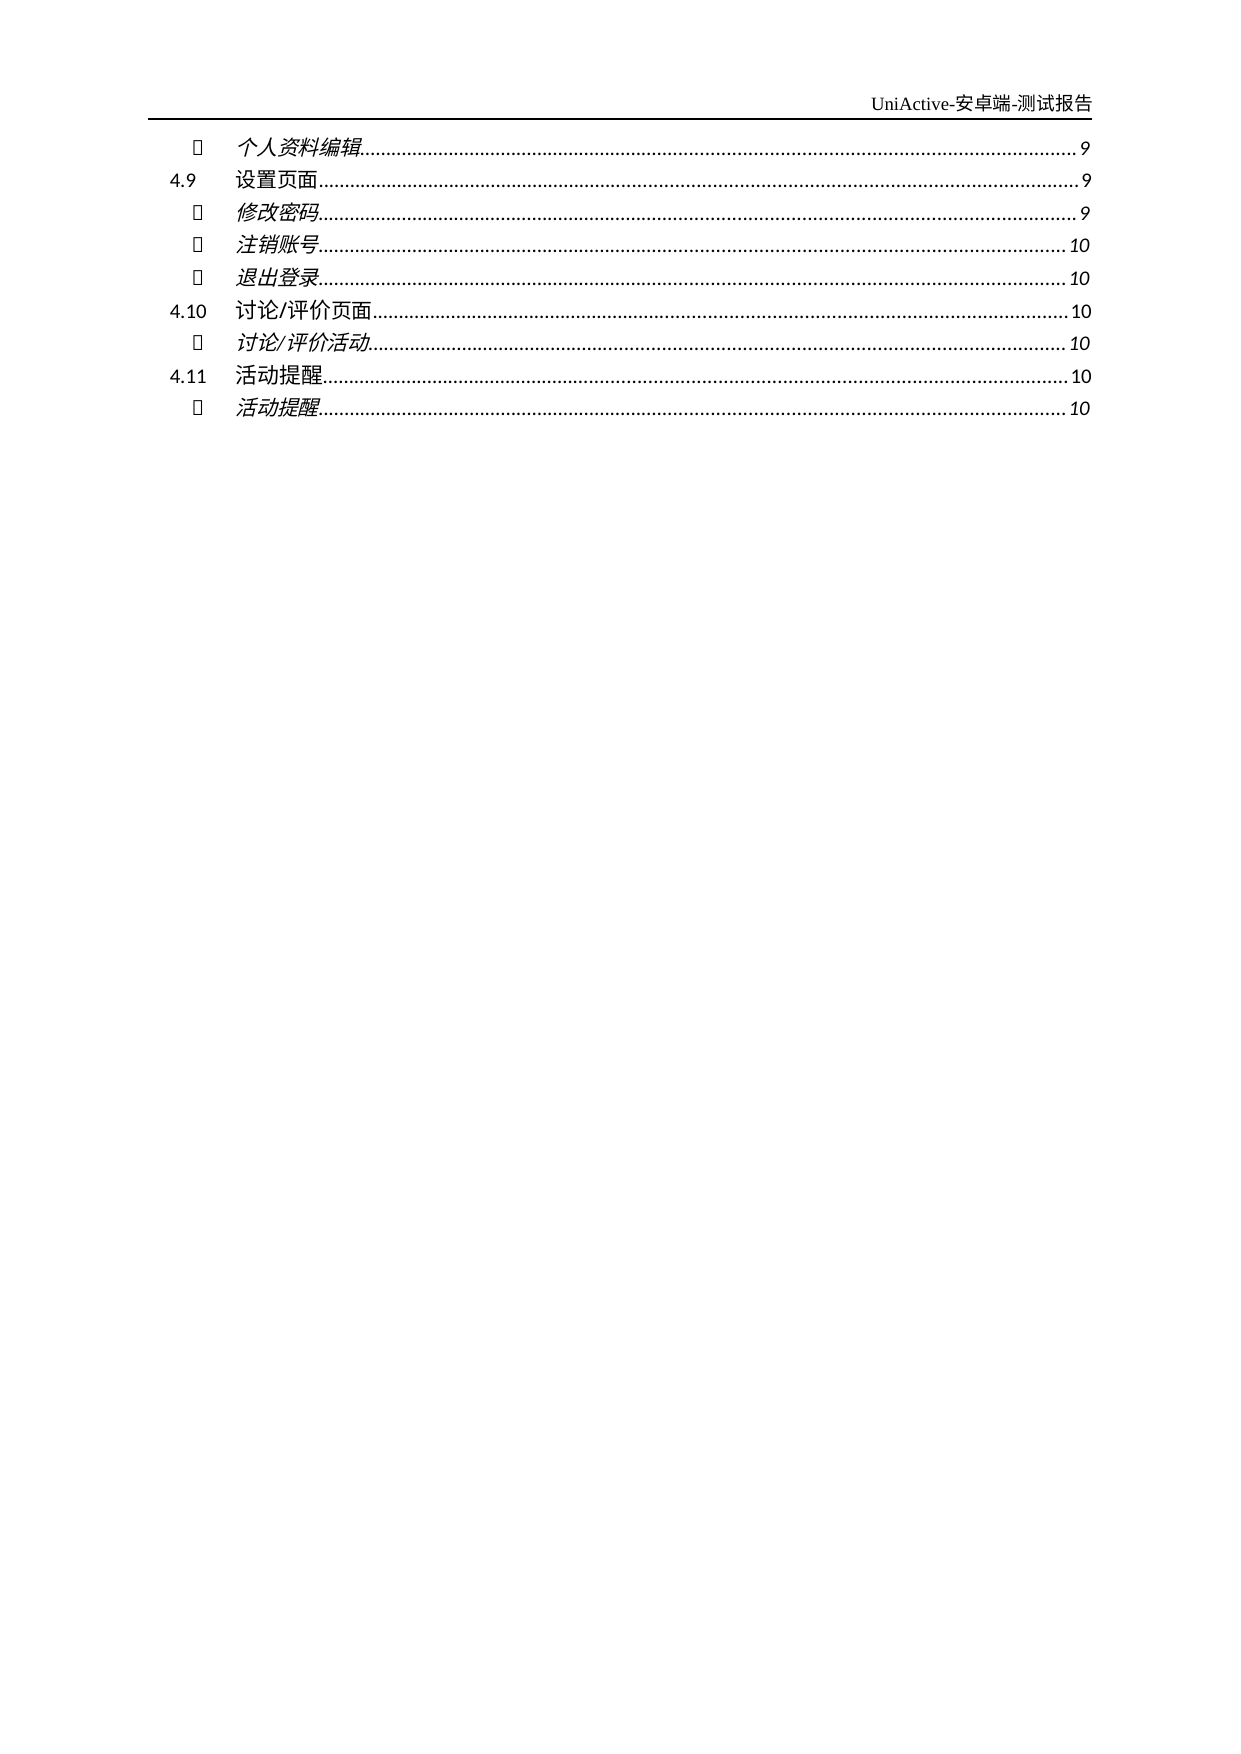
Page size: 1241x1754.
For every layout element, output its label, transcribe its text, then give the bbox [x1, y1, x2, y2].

text  注销账号 10 [191, 228, 1092, 260]
text 4.9 设置页面 9 [169, 163, 1092, 195]
text 4.10 讨论/评价页面 10 [169, 293, 1092, 325]
text  修改密码 9 [191, 195, 1092, 228]
text  讨论/评价活动 10 [191, 325, 1092, 358]
text  个人资料编辑 9 [191, 130, 1092, 163]
text 4.11 活动提醒 10 [169, 358, 1092, 390]
text  活动提醒 10 [191, 390, 1092, 423]
text  退出登录 10 [191, 260, 1092, 293]
